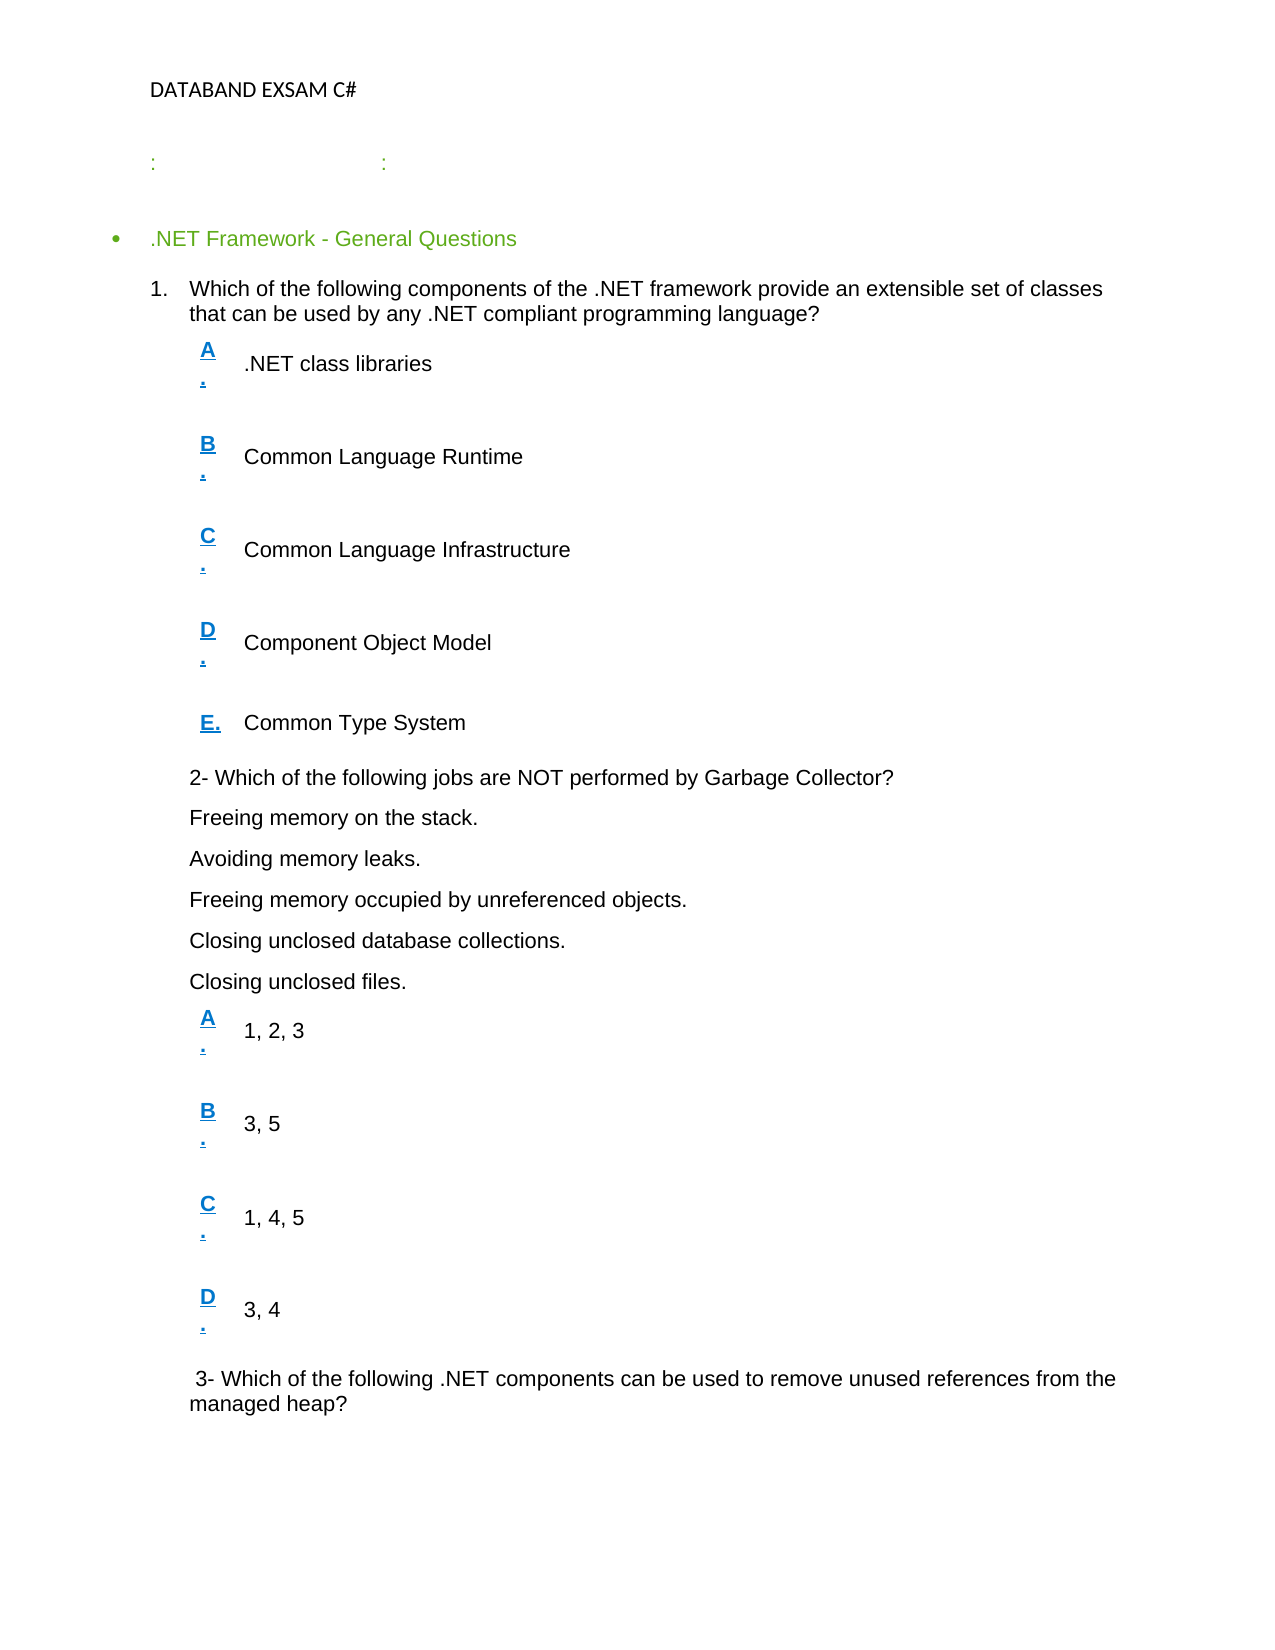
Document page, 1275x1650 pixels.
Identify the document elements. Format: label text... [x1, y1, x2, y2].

table_header 1. [150, 276, 189, 1416]
list .NET Framework - General Questions [112, 226, 1125, 251]
table_header Which of the following components of the .NET framework provide an extensible set of classes that can be used by any .NET compliant programming language? [189, 276, 1125, 326]
table_cell 2- Which of the following jobs are NOT performed by Garbage Collector? Freeing memory on the stack. Avoiding memory leaks. Freeing memory occupied by unreferenced objects. Closing unclosed database collections. Closing unclosed files. [189, 765, 1125, 994]
table_cell [189, 994, 1125, 1366]
text : : [150, 150, 1125, 175]
table_cell 3- Which of the following .NET components can be used to remove unused references from the managed heap? [189, 1366, 1125, 1416]
table_cell [189, 326, 1125, 764]
